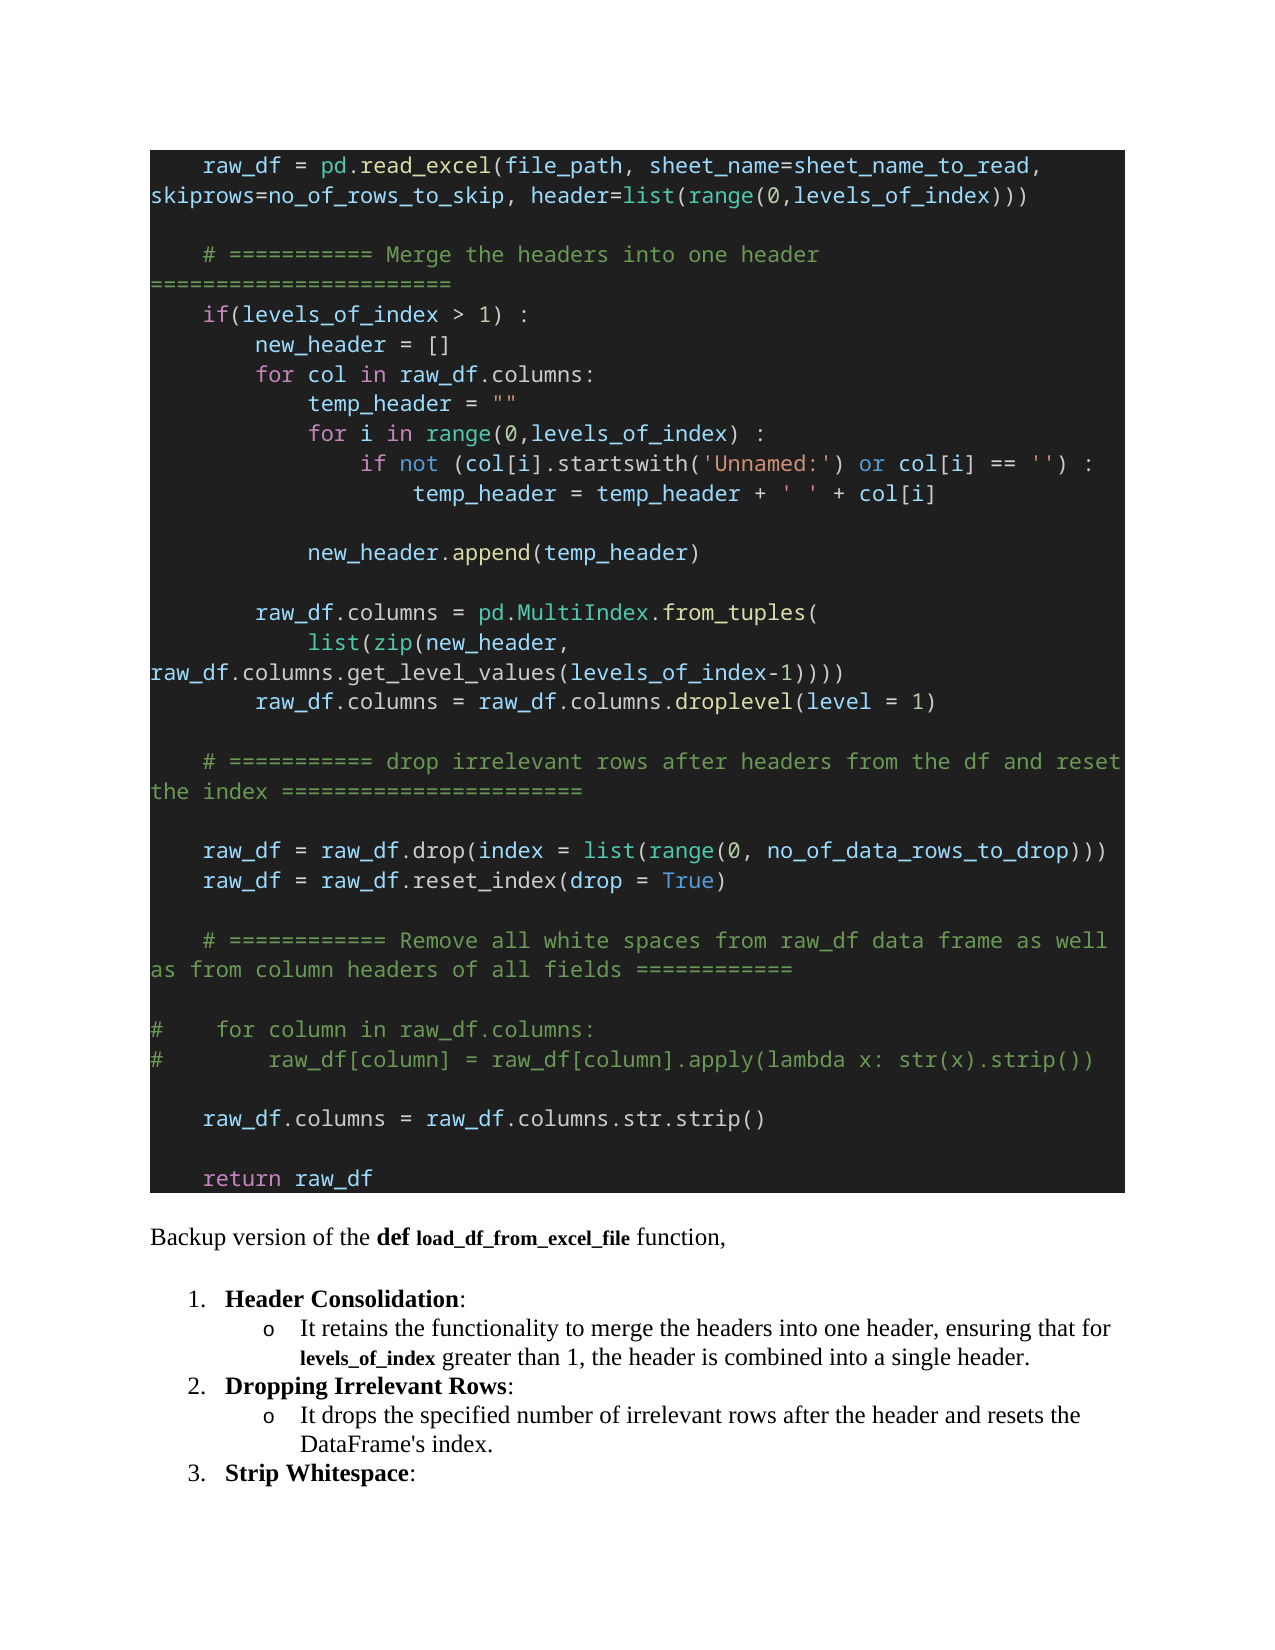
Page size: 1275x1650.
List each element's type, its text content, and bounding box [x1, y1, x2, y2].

text raw_df.columns = raw_df.columns.droplevel(level = 1) [150, 686, 1125, 716]
text list(zip(new_header, raw_df.columns.get_level_values(levels_of_index-1)))) [150, 627, 1125, 686]
text raw_df.columns = raw_df.columns.str.strip() [150, 1103, 1125, 1133]
text return raw_df [150, 1163, 1125, 1193]
text # =========== drop irrelevant rows after headers from the df and reset the index ======================= [150, 746, 1125, 805]
text # =========== Merge the headers into one header ======================= [150, 239, 1125, 299]
list Header Consolidation: [187, 1284, 1125, 1313]
text temp_header = temp_header + ' ' + col[i] [150, 478, 1125, 507]
text new_header = [] [150, 329, 1125, 358]
text for col in raw_df.columns: [150, 358, 1125, 388]
text raw_df = raw_df.drop(index = list(range(0, no_of_data_rows_to_drop))) [150, 835, 1125, 865]
list Strip Whitespace: [187, 1458, 1125, 1487]
text for i in range(0,levels_of_index) : [150, 418, 1125, 448]
list It drops the specified number of irrelevant rows after the header and resets the DataFrame's index. [262, 1400, 1125, 1458]
text Backup version of the def load_df_from_excel_file function, [150, 1222, 1125, 1251]
text raw_df = pd.read_excel(file_path, sheet_name=sheet_name_to_read, skiprows=no_of_rows_to_skip, header=list(range(0,levels_of_index))) [150, 150, 1125, 209]
text raw_df.columns = pd.MultiIndex.from_tuples( [150, 597, 1125, 627]
list It retains the functionality to merge the headers into one header, ensuring that for levels_of_index greater than 1, the header is combined into a single header. [262, 1313, 1125, 1371]
text # for column in raw_df.columns: [150, 1014, 1125, 1044]
text new_header.append(temp_header) [150, 537, 1125, 567]
text if(levels_of_index > 1) : [150, 299, 1125, 329]
text raw_df = raw_df.reset_index(drop = True) [150, 865, 1125, 895]
text # ============ Remove all white spaces from raw_df data frame as well as from column headers of all fields ============ [150, 924, 1125, 984]
text if not (col[i].startswith('Unnamed:') or col[i] == '') : [150, 448, 1125, 478]
text temp_header = "" [150, 388, 1125, 418]
list Dropping Irrelevant Rows: [187, 1371, 1125, 1400]
text # raw_df[column] = raw_df[column].apply(lambda x: str(x).strip()) [150, 1044, 1125, 1073]
